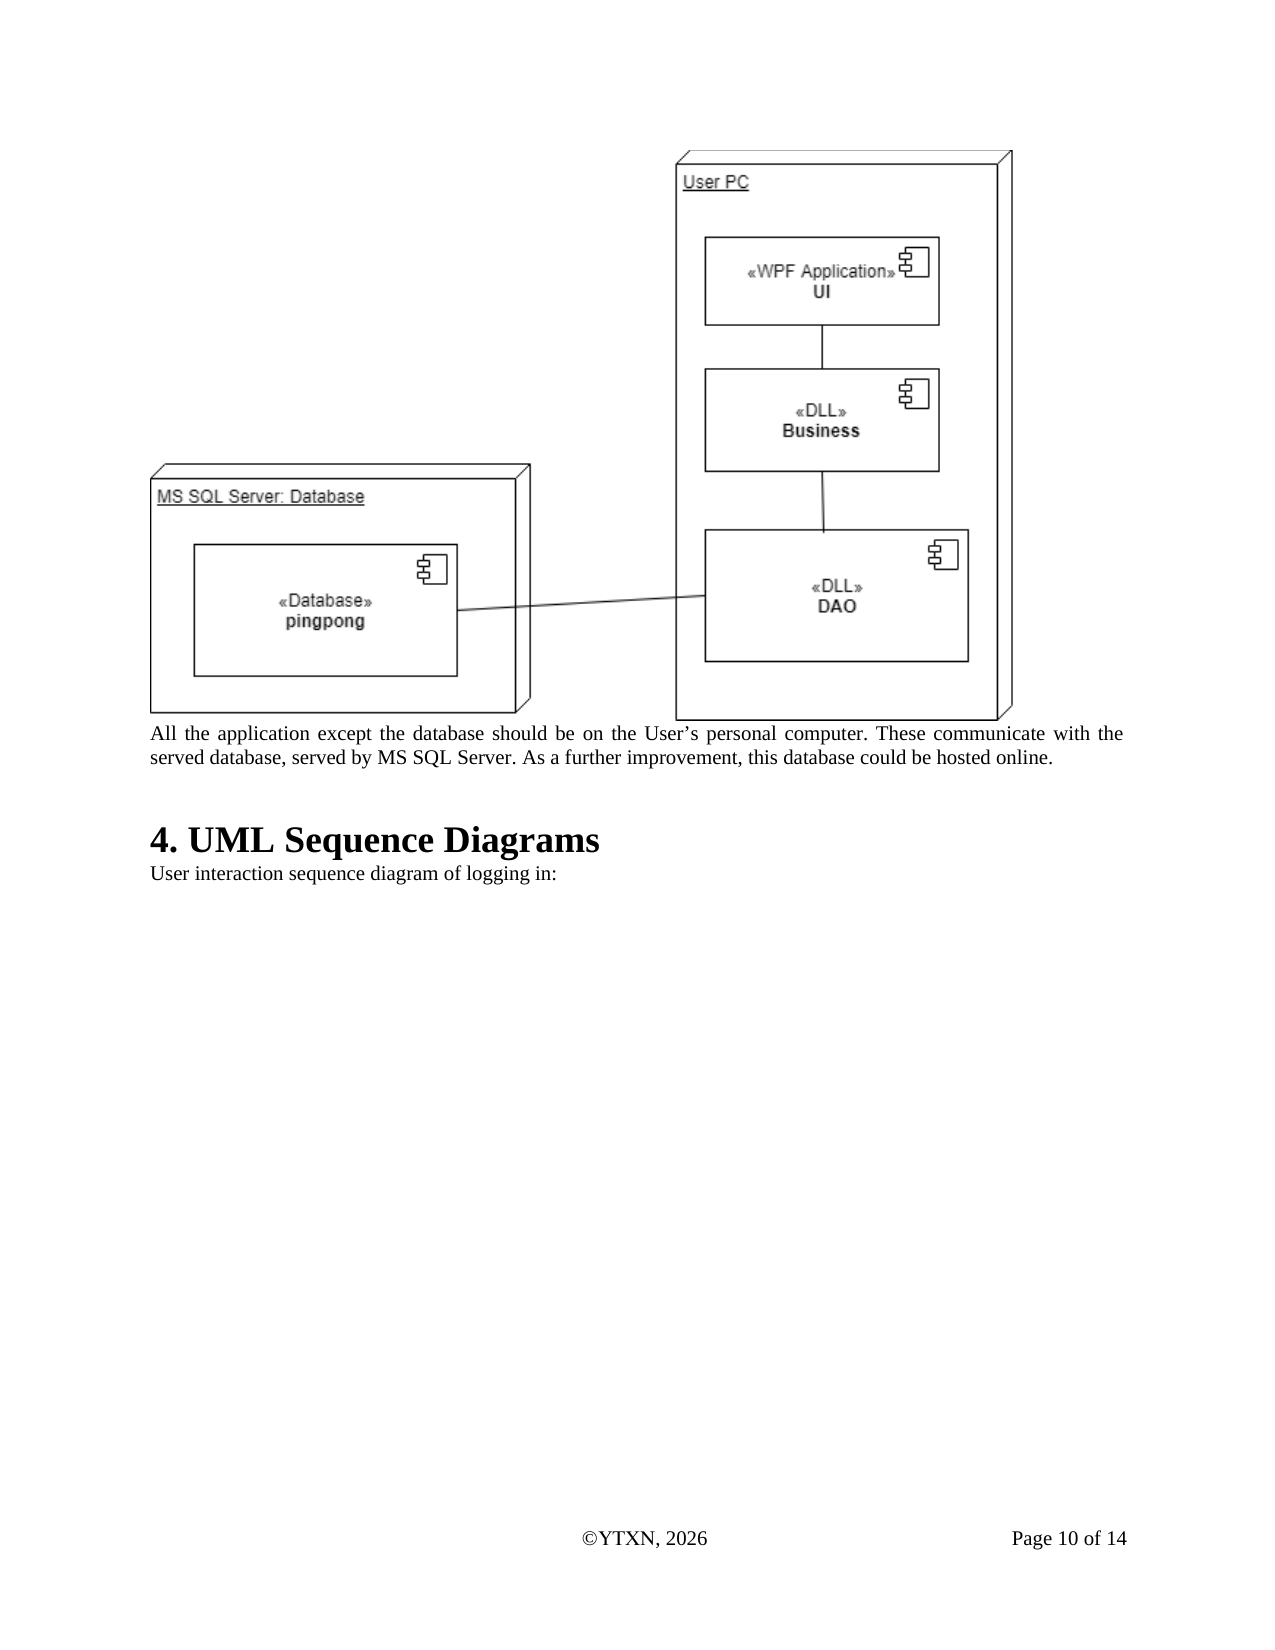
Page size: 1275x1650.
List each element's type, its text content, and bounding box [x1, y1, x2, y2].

text All the application except the database should be on the User’s personal computer. These communicate with the served database, served by MS SQL Server. As a further improvement, this database could be hosted online. [150, 721, 1125, 769]
title 4. UML Sequence Diagrams [150, 817, 1125, 860]
picture [150, 150, 1013, 721]
text User interaction sequence diagram of logging in: [150, 860, 1125, 885]
